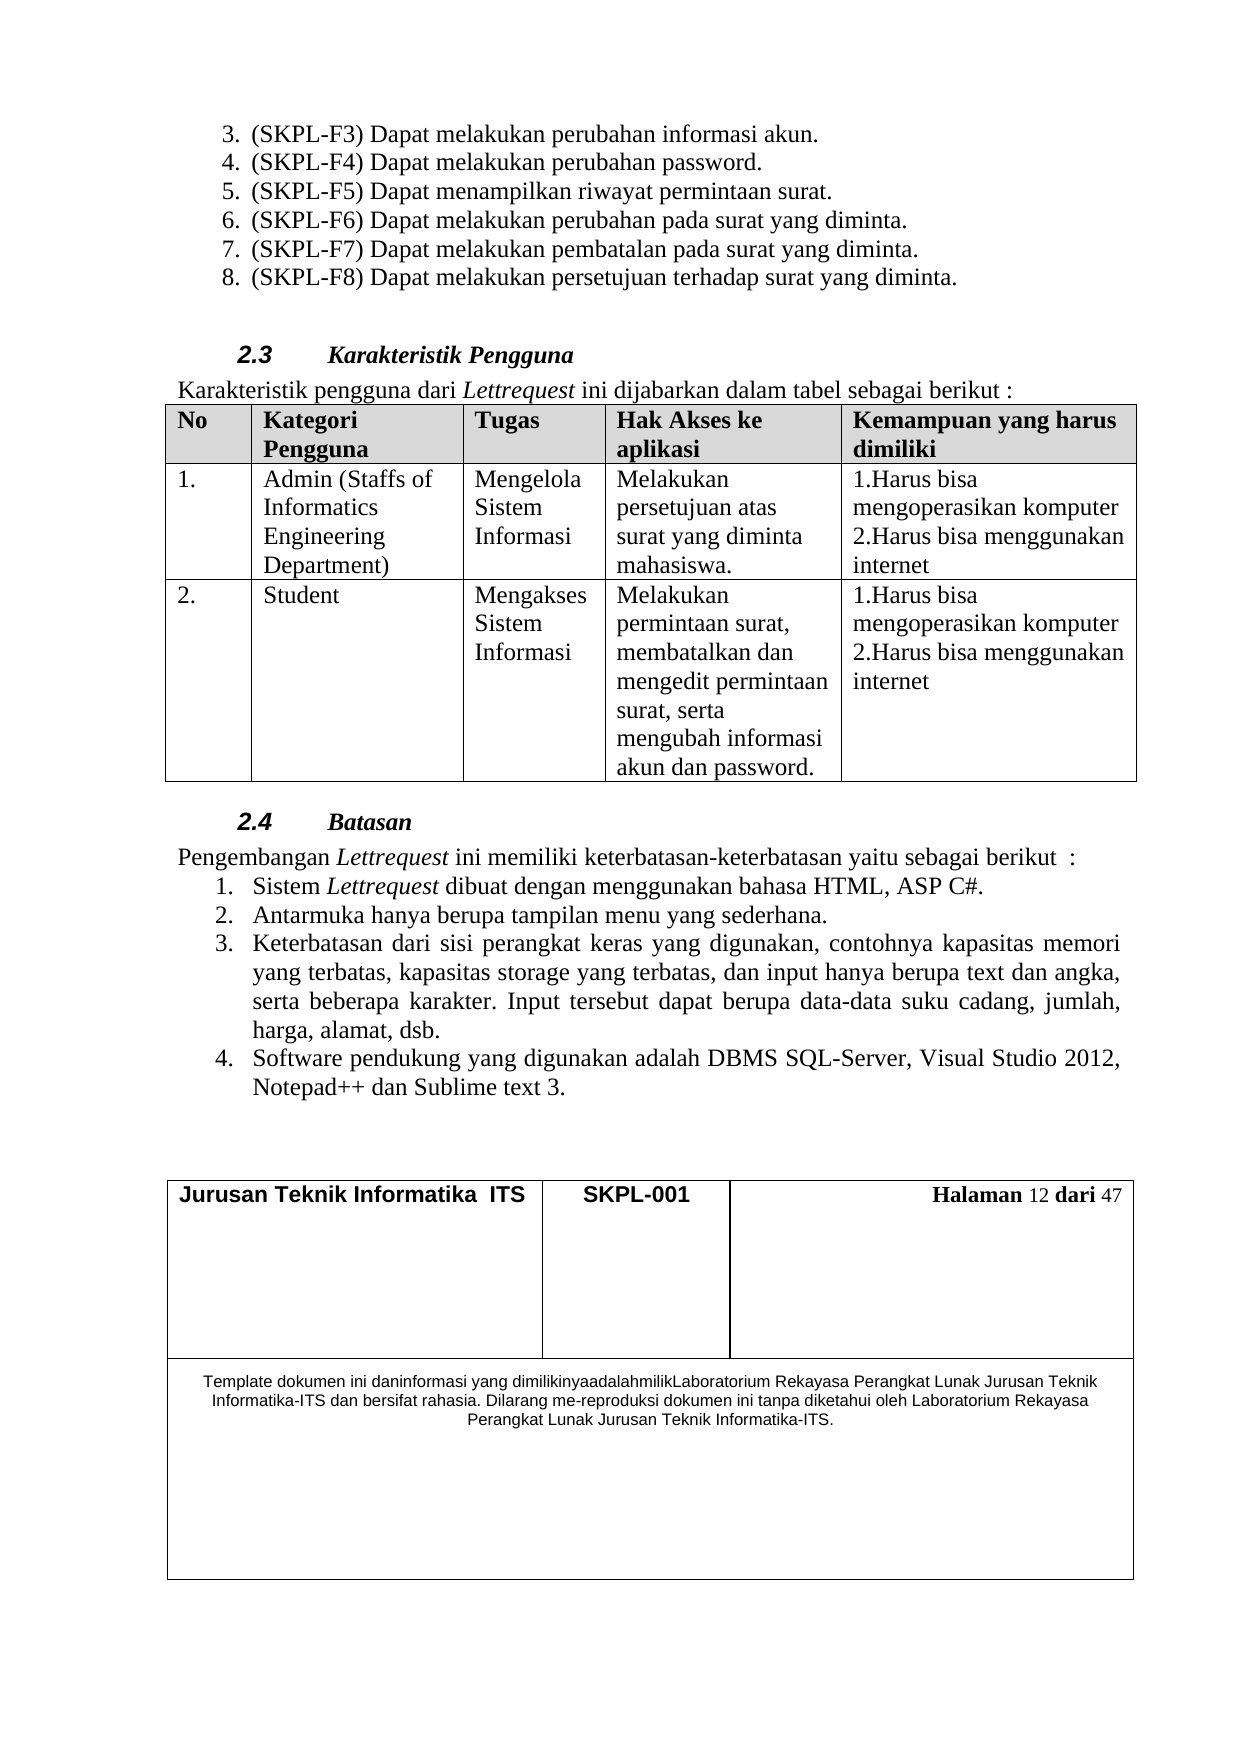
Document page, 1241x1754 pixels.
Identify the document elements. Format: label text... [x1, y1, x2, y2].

table_header Kemampuan yang harus dimiliki [842, 405, 1136, 463]
table_cell Mengakses Sistem Informasi [464, 580, 605, 781]
table_cell 1.Harus bisa mengoperasikan komputer 2.Harus bisa menggunakan internet [842, 580, 1136, 781]
subtitle Karakteristik Pengguna [237, 340, 1121, 369]
list (SKPL-F4) Dapat melakukan perubahan password. [222, 147, 1121, 176]
table_cell Admin (Staffs of Informatics Engineering Department) [252, 464, 463, 579]
table_cell 1. [166, 464, 251, 579]
list (SKPL-F5) Dapat menampilkan riwayat permintaan surat. [222, 176, 1121, 205]
list (SKPL-F8) Dapat melakukan persetujuan terhadap surat yang diminta. [222, 262, 1121, 291]
text Karakteristik pengguna dari Lettrequest ini dijabarkan dalam tabel sebagai berikut : [177, 375, 1121, 404]
subtitle Batasan [237, 807, 1121, 836]
list Software pendukung yang digunakan adalah DBMS SQL-Server, Visual Studio 2012, Notepad++ dan Sublime text 3. [215, 1043, 1121, 1101]
table_header Kategori Pengguna [252, 405, 463, 463]
table_cell Melakukan permintaan surat, membatalkan dan mengedit permintaan surat, serta mengubah informasi akun dan password. [606, 580, 841, 781]
table_header No [166, 405, 251, 463]
table_header Tugas [464, 405, 605, 463]
table_cell Melakukan persetujuan atas surat yang diminta mahasiswa. [606, 464, 841, 579]
table_cell Student [252, 580, 463, 781]
list (SKPL-F3) Dapat melakukan perubahan informasi akun. [222, 119, 1121, 147]
table_header Hak Akses ke aplikasi [606, 405, 841, 463]
table_cell 2. [166, 580, 251, 781]
list (SKPL-F6) Dapat melakukan perubahan pada surat yang diminta. [222, 205, 1121, 234]
list (SKPL-F7) Dapat melakukan pembatalan pada surat yang diminta. [222, 234, 1121, 262]
list Keterbatasan dari sisi perangkat keras yang digunakan, contohnya kapasitas memori yang terbatas, kapasitas storage yang terbatas, dan input hanya berupa text dan angka, serta beberapa karakter. Input tersebut dapat berupa data-data suku cadang, jumlah, harga, alamat, dsb. [215, 928, 1121, 1043]
list Antarmuka hanya berupa tampilan menu yang sederhana. [215, 900, 1121, 928]
table_cell Mengelola Sistem Informasi [464, 464, 605, 579]
text Pengembangan Lettrequest ini memiliki keterbatasan-keterbatasan yaitu sebagai berikut : [177, 842, 1121, 871]
table_cell 1.Harus bisa mengoperasikan komputer 2.Harus bisa menggunakan internet [842, 464, 1136, 579]
list Sistem Lettrequest dibuat dengan menggunakan bahasa HTML, ASP C#. [215, 871, 1121, 900]
